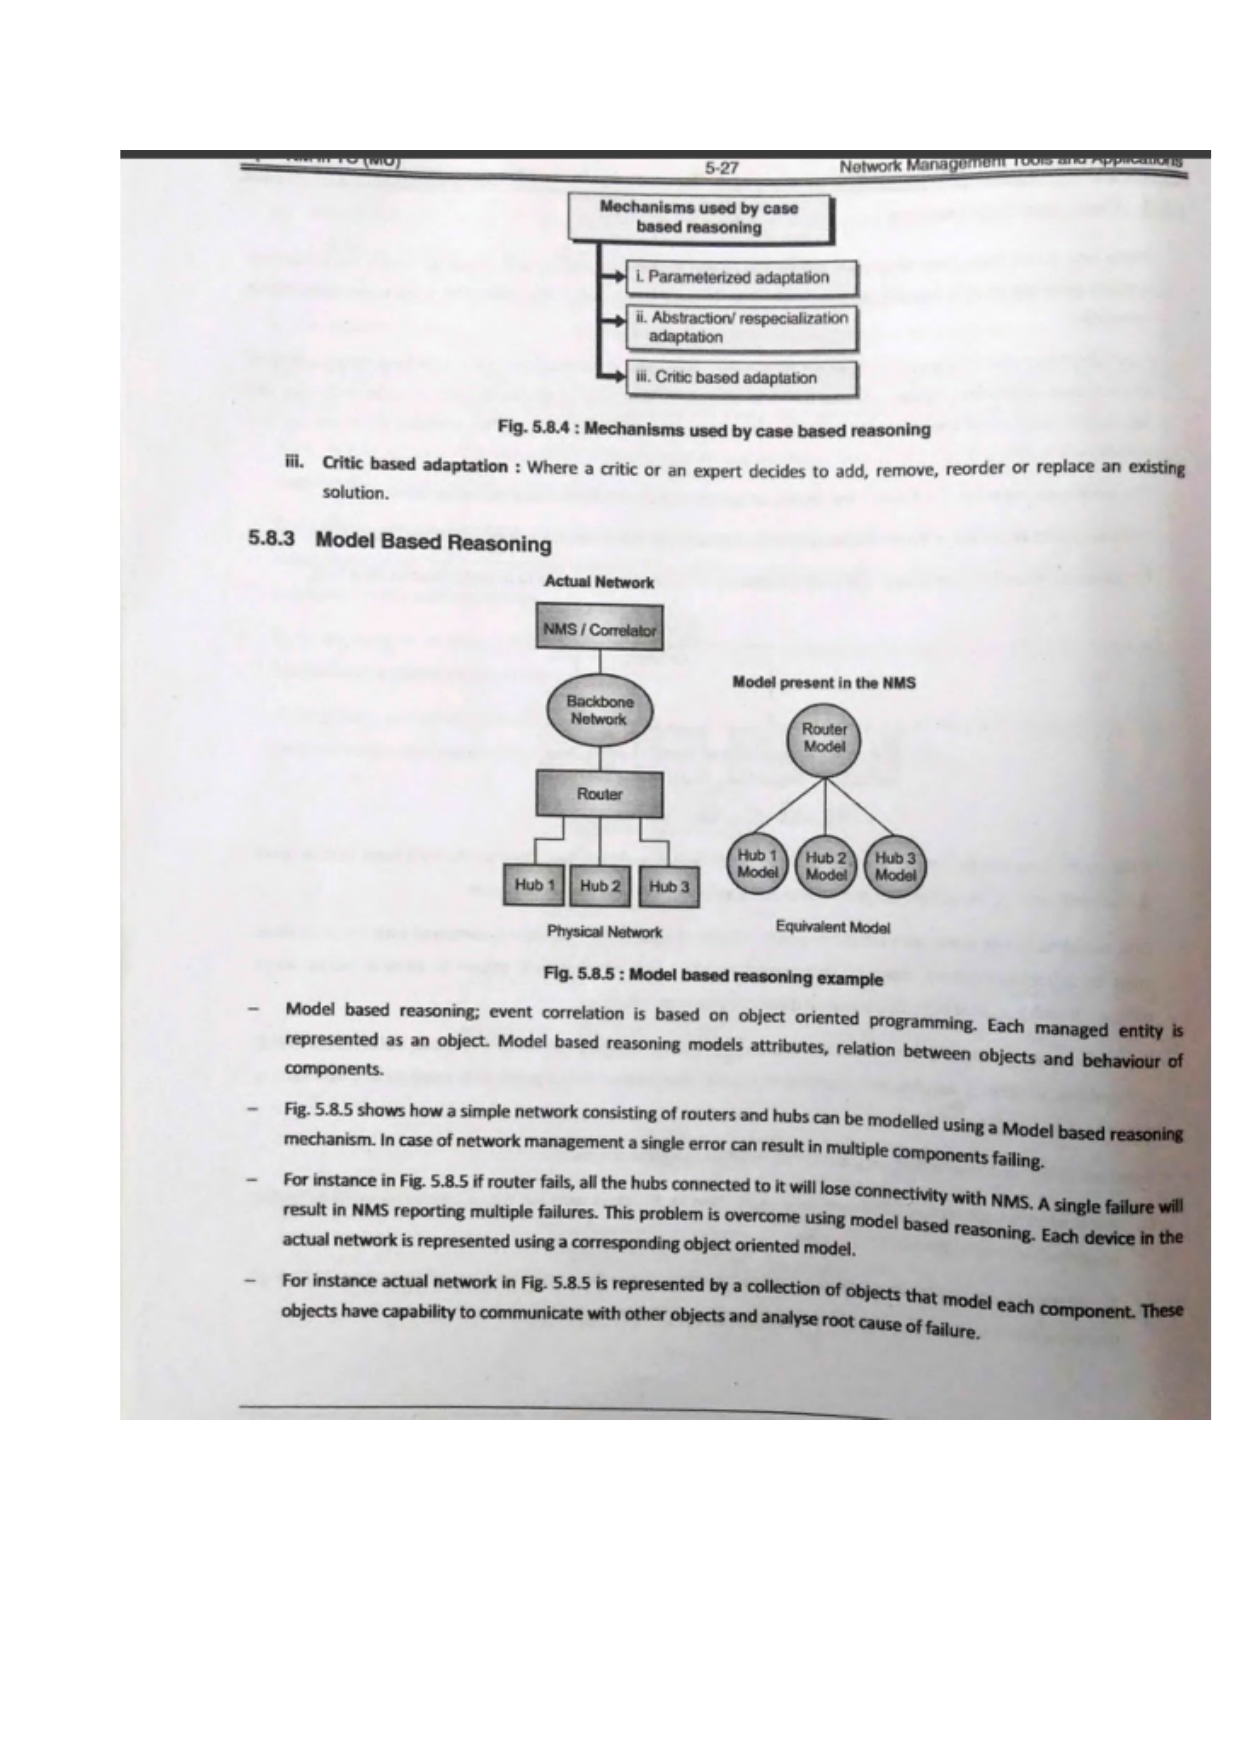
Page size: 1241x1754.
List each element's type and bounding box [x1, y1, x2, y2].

picture [120, 150, 1212, 1420]
